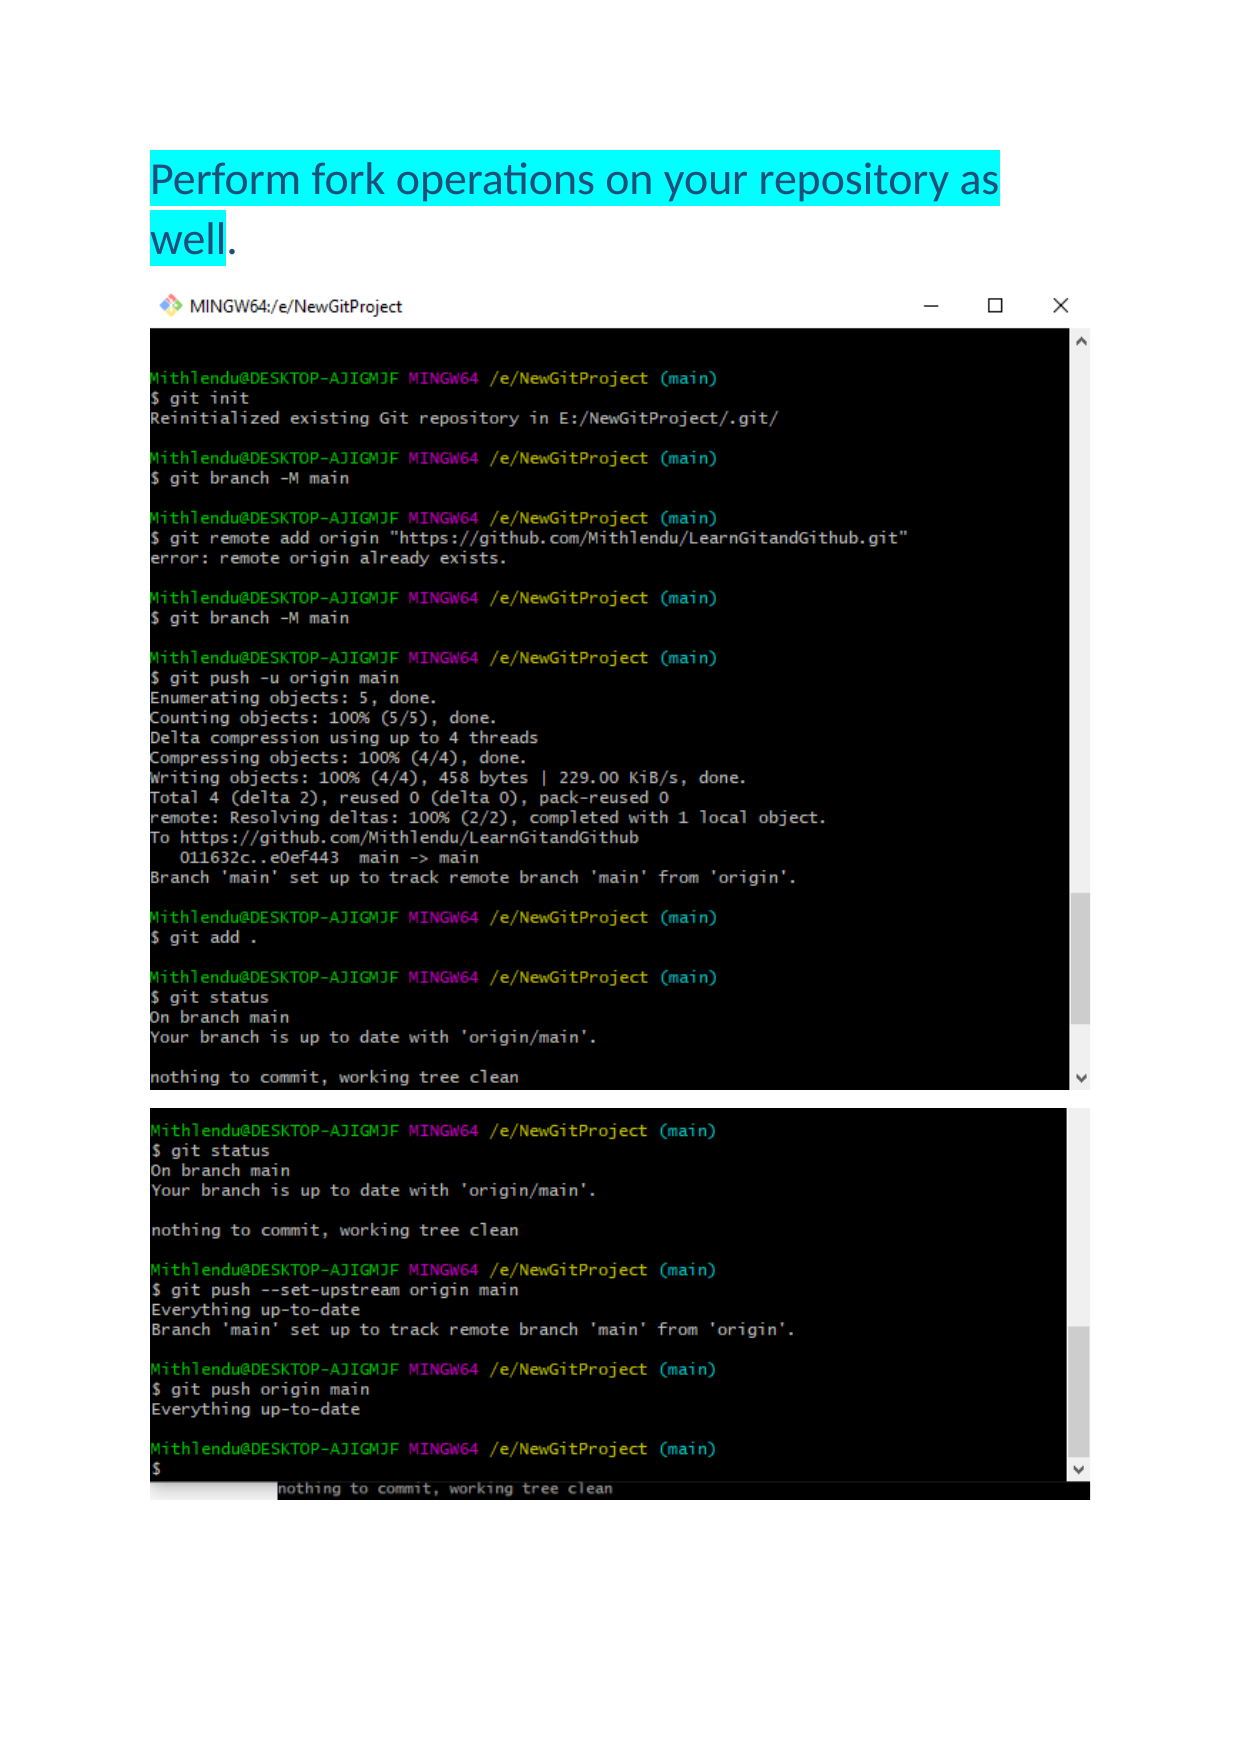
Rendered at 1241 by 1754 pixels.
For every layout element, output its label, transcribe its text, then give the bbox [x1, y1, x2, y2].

picture [150, 1108, 1091, 1500]
picture [150, 287, 1091, 1090]
text Perform fork operations on your repository as well. [150, 150, 1090, 266]
